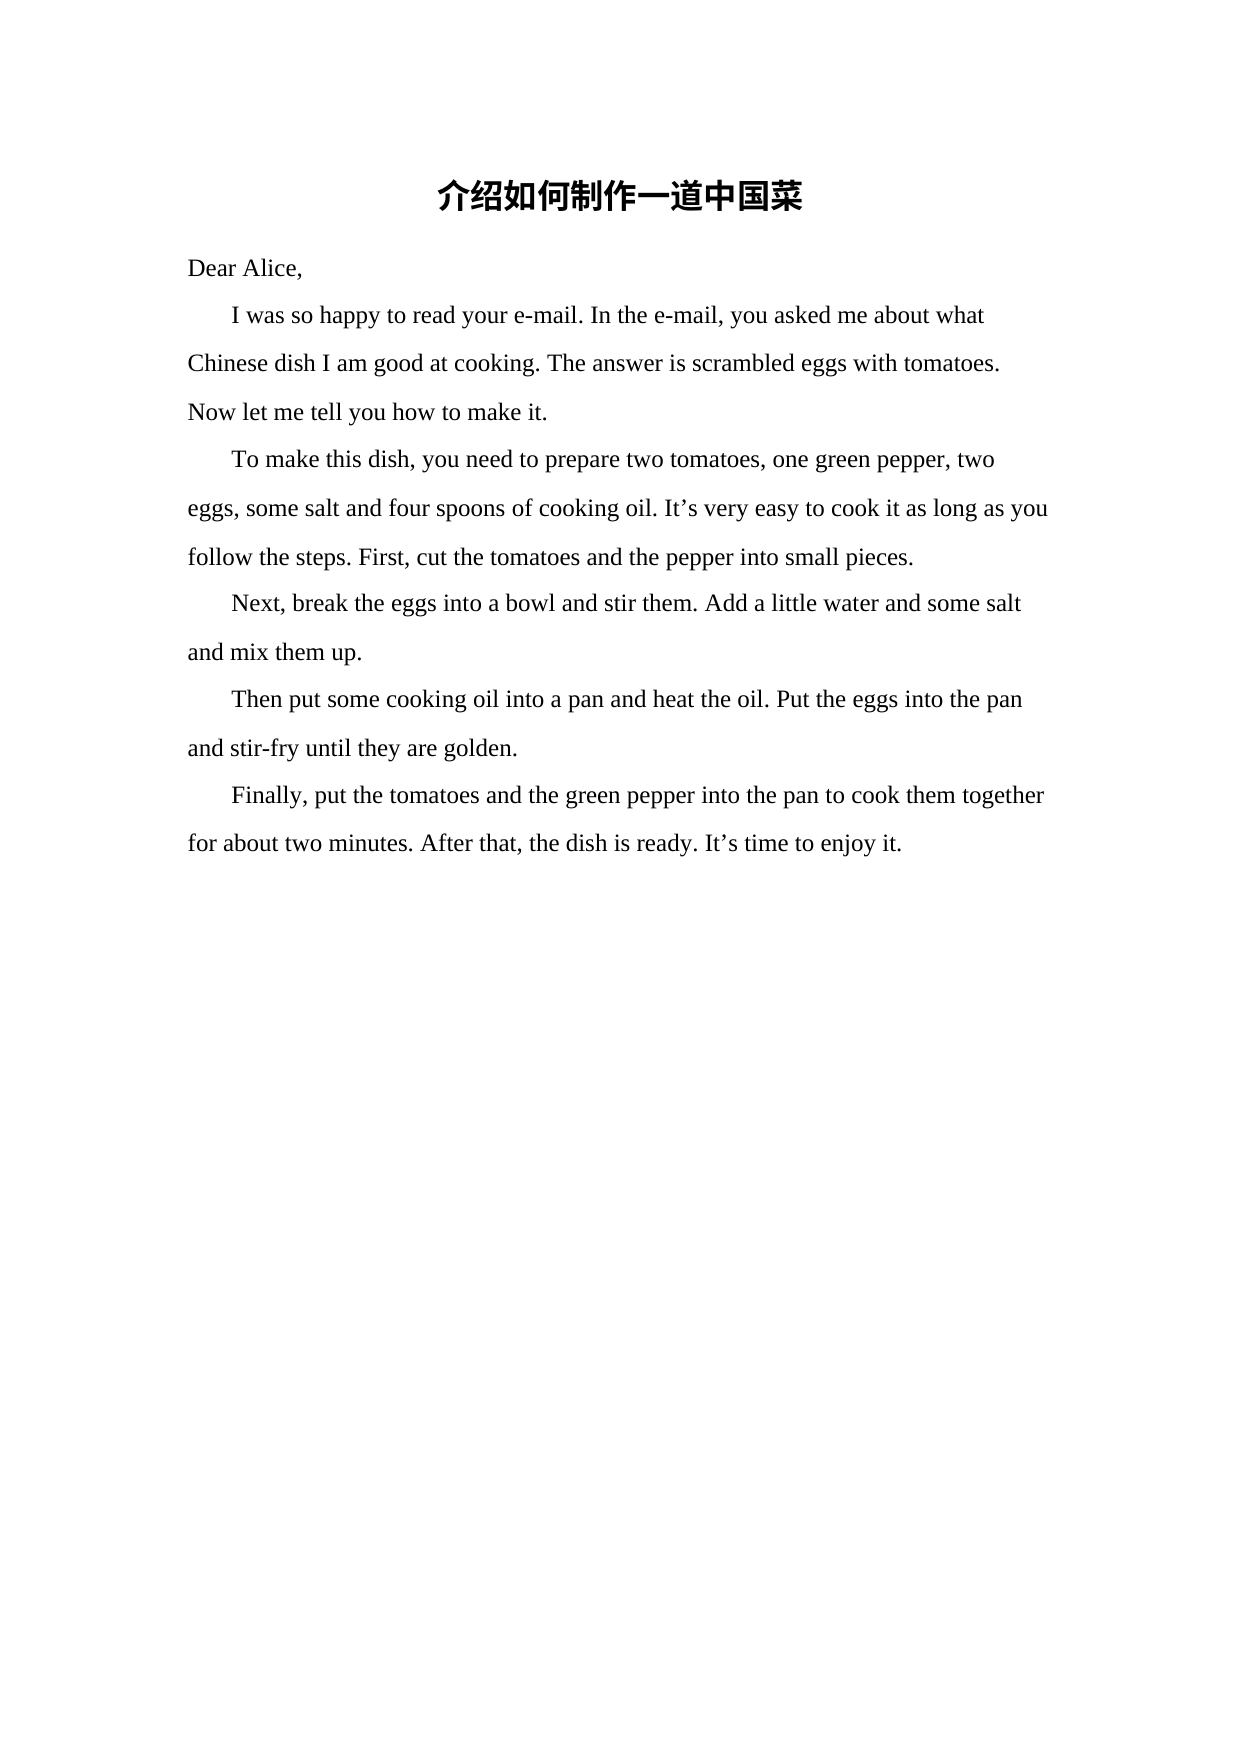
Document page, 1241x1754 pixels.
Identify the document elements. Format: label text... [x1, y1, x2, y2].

text Dear Alice, [187, 251, 1053, 283]
text Finally, put the tomatoes and the green pepper into the pan to cook them together for about two minutes. After that, the dish is ready. It’s time to enjoy it. [187, 778, 1053, 859]
text 介绍如何制作一道中国菜 [187, 162, 1053, 227]
text Next, break the eggs into a bowl and stir them. Add a little water and some salt and mix them up. [187, 587, 1053, 668]
text Then put some cooking oil into a pan and heat the oil. Put the eggs into the pan and stir-fry until they are golden. [187, 682, 1053, 763]
text To make this dish, you need to prepare two tomatoes, one green pepper, two eggs, some salt and four spoons of cooking oil. It’s very easy to cook it as long as you follow the steps. First, cut the tomatoes and the pepper into small pieces. [187, 442, 1053, 572]
text I was so happy to read your e-mail. In the e-mail, you asked me about what Chinese dish I am good at cooking. The answer is scrambled eggs with tomatoes. Now let me tell you how to make it. [187, 298, 1053, 428]
